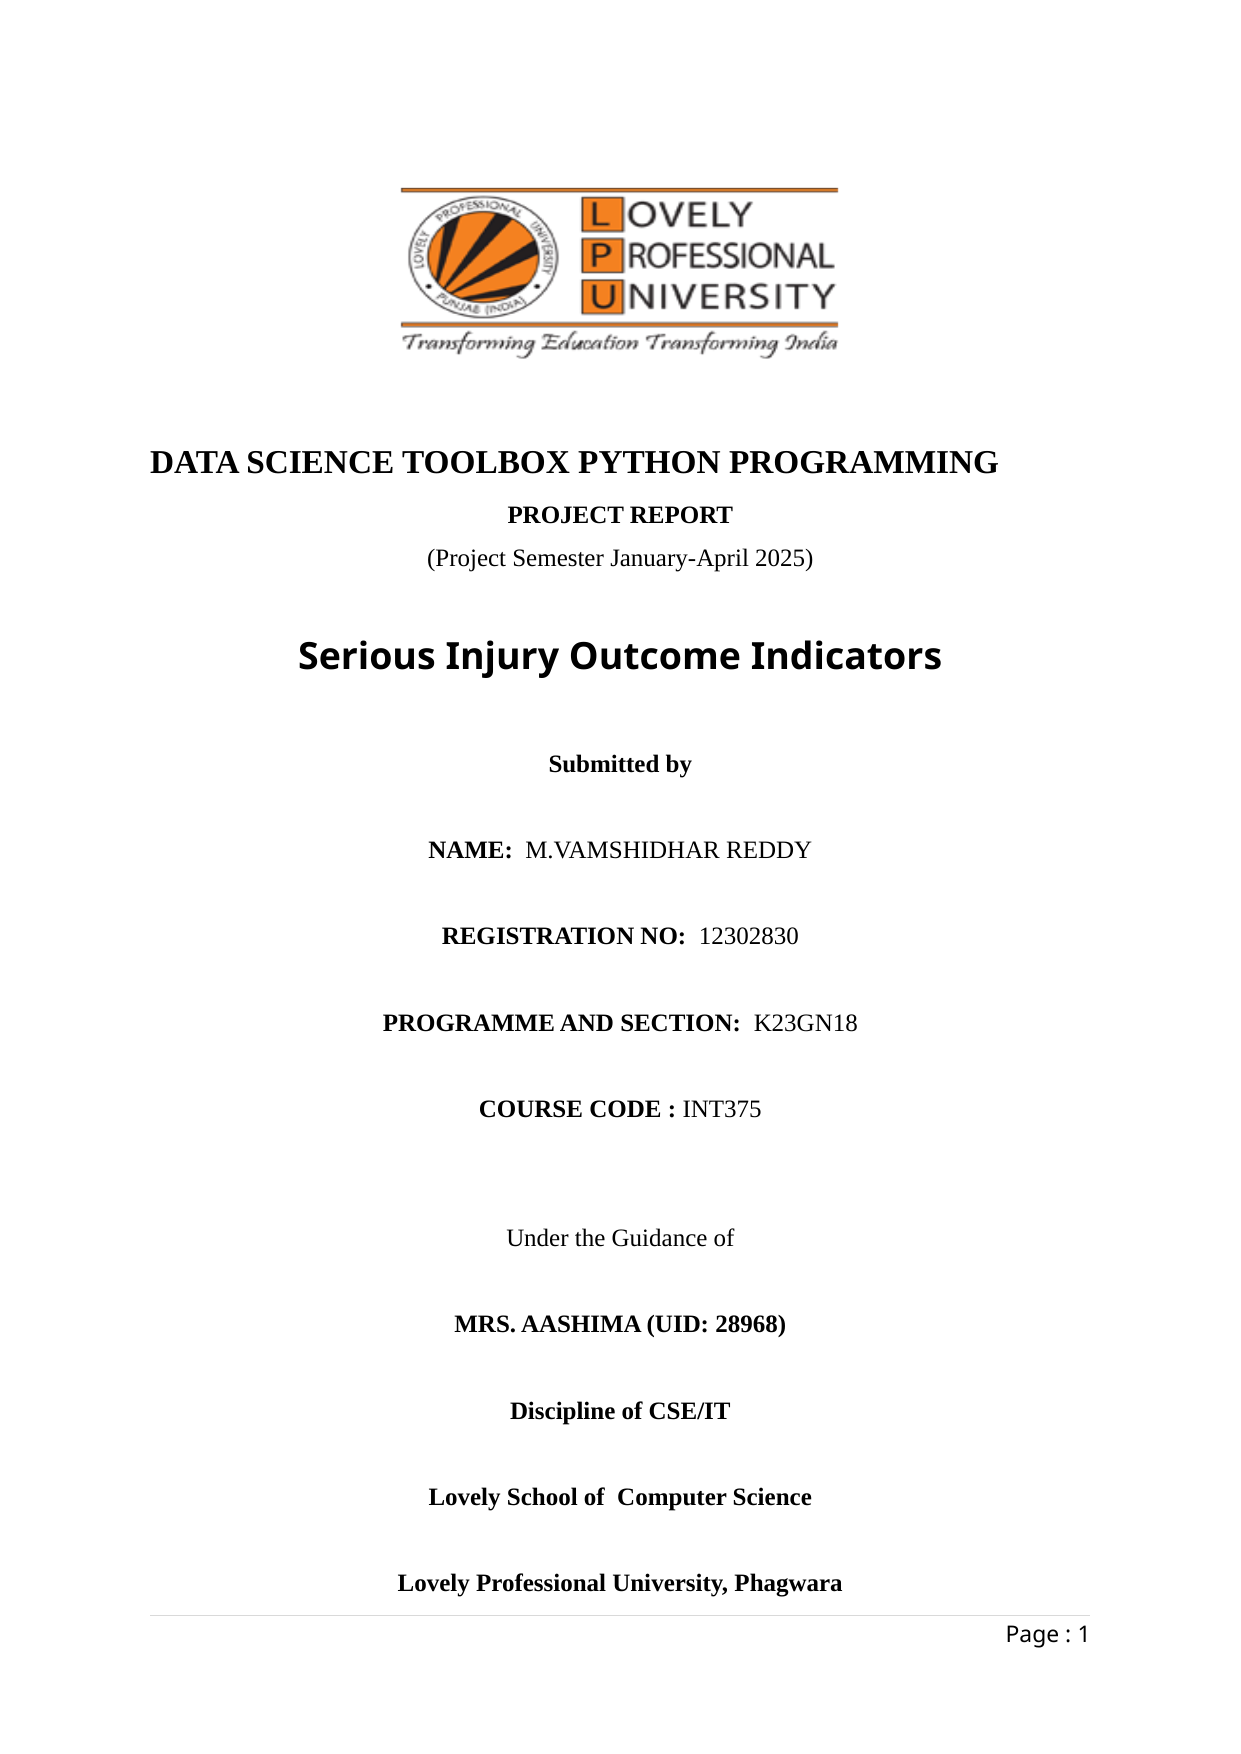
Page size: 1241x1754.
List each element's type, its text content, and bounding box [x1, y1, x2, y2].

text Under the Guidance of [150, 1223, 1090, 1252]
text REGISTRATION NO: 12302830 [150, 921, 1090, 950]
text MRS. AASHIMA (UID: 28968) [150, 1309, 1090, 1338]
text Discipline of CSE/IT [150, 1396, 1090, 1424]
text PROGRAMME AND SECTION: K23GN18 [150, 1008, 1090, 1036]
text Lovely School of Computer Science [150, 1482, 1090, 1511]
text Serious Injury Outcome Indicators [150, 629, 1090, 680]
text Lovely Professional University, Phagwara [150, 1568, 1090, 1597]
text COURSE CODE : INT375 [150, 1094, 1090, 1123]
text (Project Semester January-April 2025) [150, 543, 1090, 572]
text Submitted by [150, 749, 1090, 778]
text NAME: M.VAMSHIDHAR REDDY [150, 835, 1090, 864]
text PROJECT REPORT [150, 500, 1090, 529]
text DATA SCIENCE TOOLBOX PYTHON PROGRAMMING [150, 442, 1090, 481]
picture [386, 150, 854, 384]
